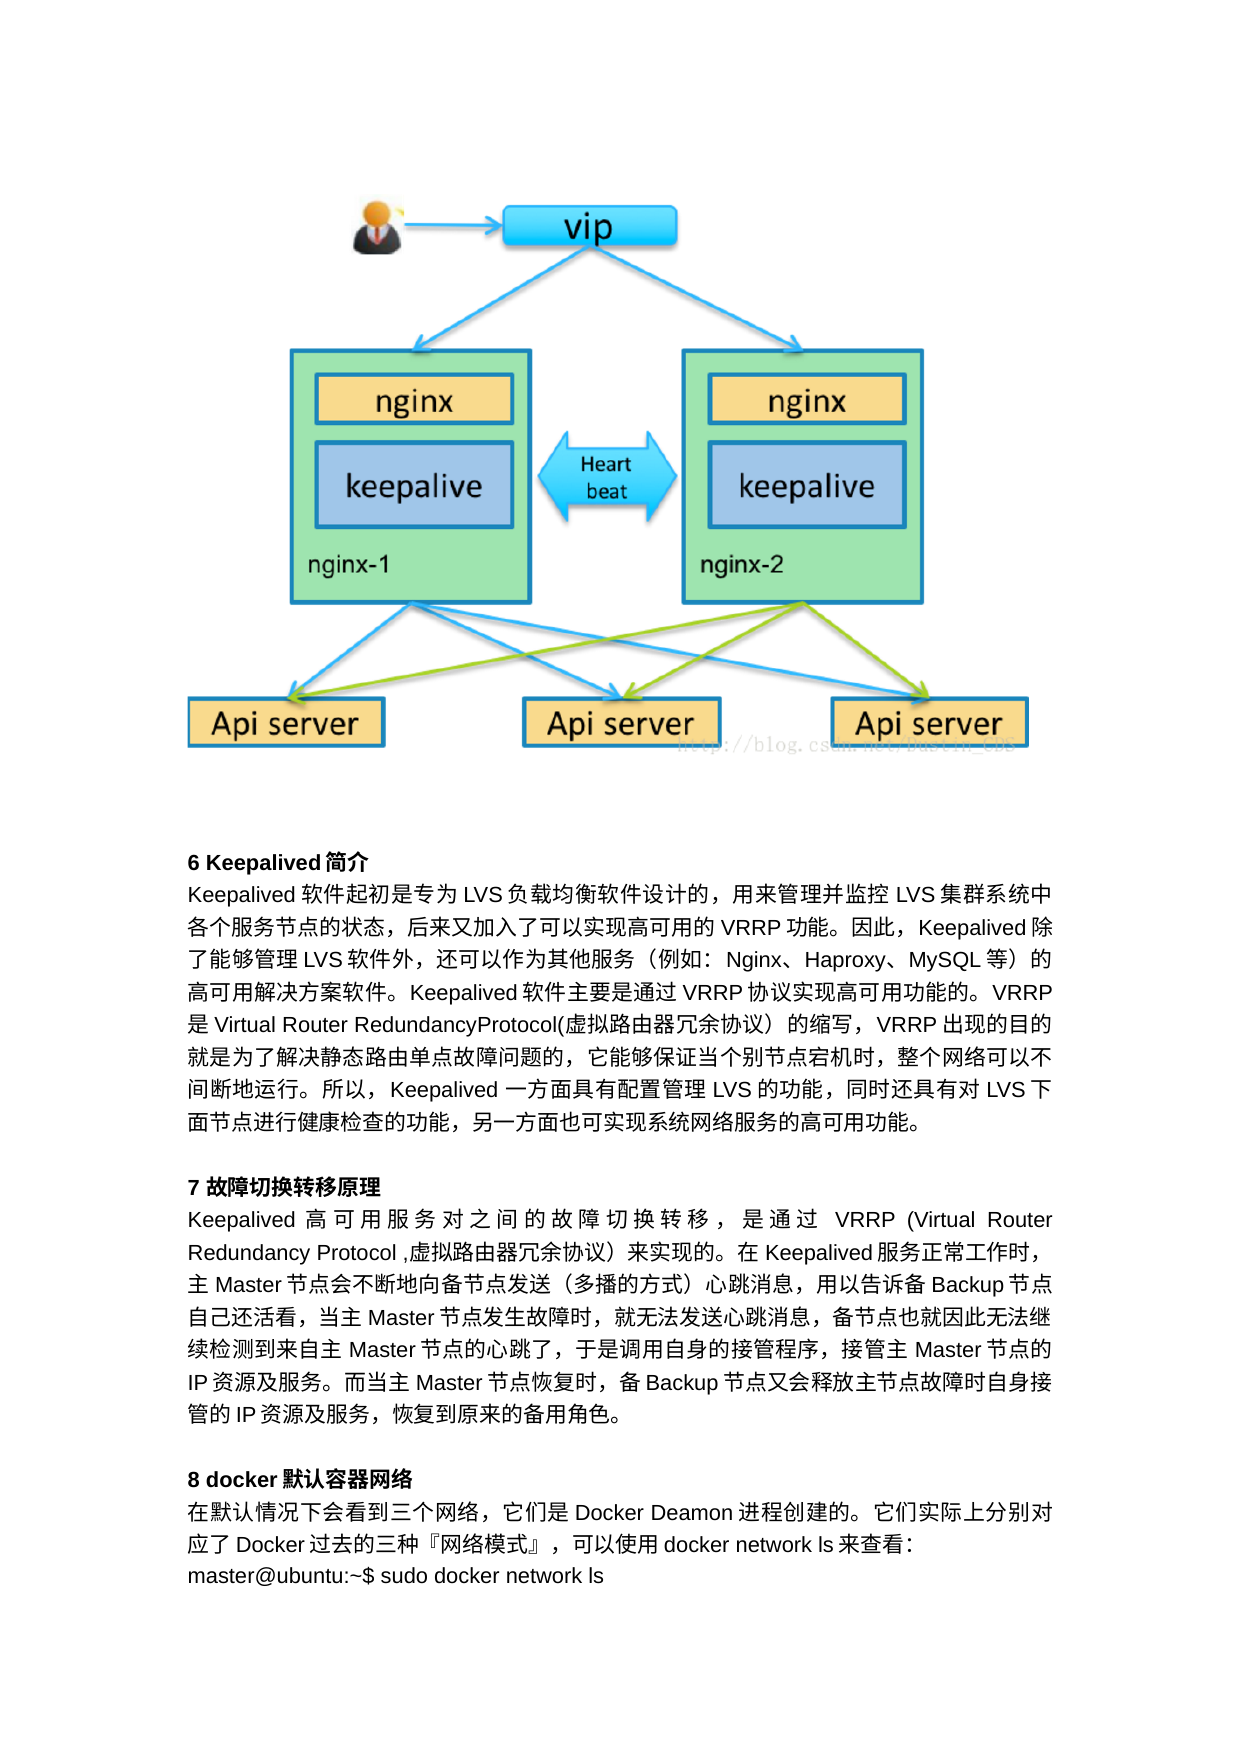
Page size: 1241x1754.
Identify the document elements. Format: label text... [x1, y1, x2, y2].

list master@ubuntu:~$ sudo docker network ls [187, 1559, 1053, 1592]
list 在默认情况下会看到三个网络，它们是Docker Deamon进程创建的。它们实际上分别对应了Docker过去的三种『网络模式』，可以使用docker network ls来查看： [187, 1494, 1053, 1559]
list 7 故障切换转移原理 [187, 1169, 1053, 1202]
picture [187, 162, 1053, 773]
list 8 docker默认容器网络 [187, 1462, 1053, 1494]
list Keepalived软件起初是专为LVS负载均衡软件设计的，用来管理并监控LVS集群系统中各个服务节点的状态，后来又加入了可以实现高可用的VRRP功能。因此，Keepalived除了能够管理LVS软件外，还可以作为其他服务（例如：Nginx、Haproxy、MySQL等）的高可用解决方案软件。Keepalived软件主要是通过VRRP协议实现高可用功能的。VRRP是Virtual Router RedundancyProtocol(虚拟路由器冗余协议）的缩写，VRRP出现的目的就是为了解决静态路由单点故障问题的，它能够保证当个别节点宕机时，整个网络可以不间断地运行。所以，Keepalived 一方面具有配置管理LVS的功能，同时还具有对LVS下面节点进行健康检查的功能，另一方面也可实现系统网络服务的高可用功能。 [187, 877, 1053, 1137]
list 6 Keepalived简介 [187, 844, 1053, 877]
list Keepalived高可用服务对之间的故障切换转移，是通过 VRRP (Virtual Router Redundancy Protocol ,虚拟路由器冗余协议）来实现的。在 Keepalived服务正常工作时，主 Master节点会不断地向备节点发送（多播的方式）心跳消息，用以告诉备Backup节点自己还活看，当主 Master节点发生故障时，就无法发送心跳消息，备节点也就因此无法继续检测到来自主 Master节点的心跳了，于是调用自身的接管程序，接管主Master节点的 IP资源及服务。而当主 Master节点恢复时，备Backup节点又会释放主节点故障时自身接管的IP资源及服务，恢复到原来的备用角色。 [187, 1202, 1053, 1429]
